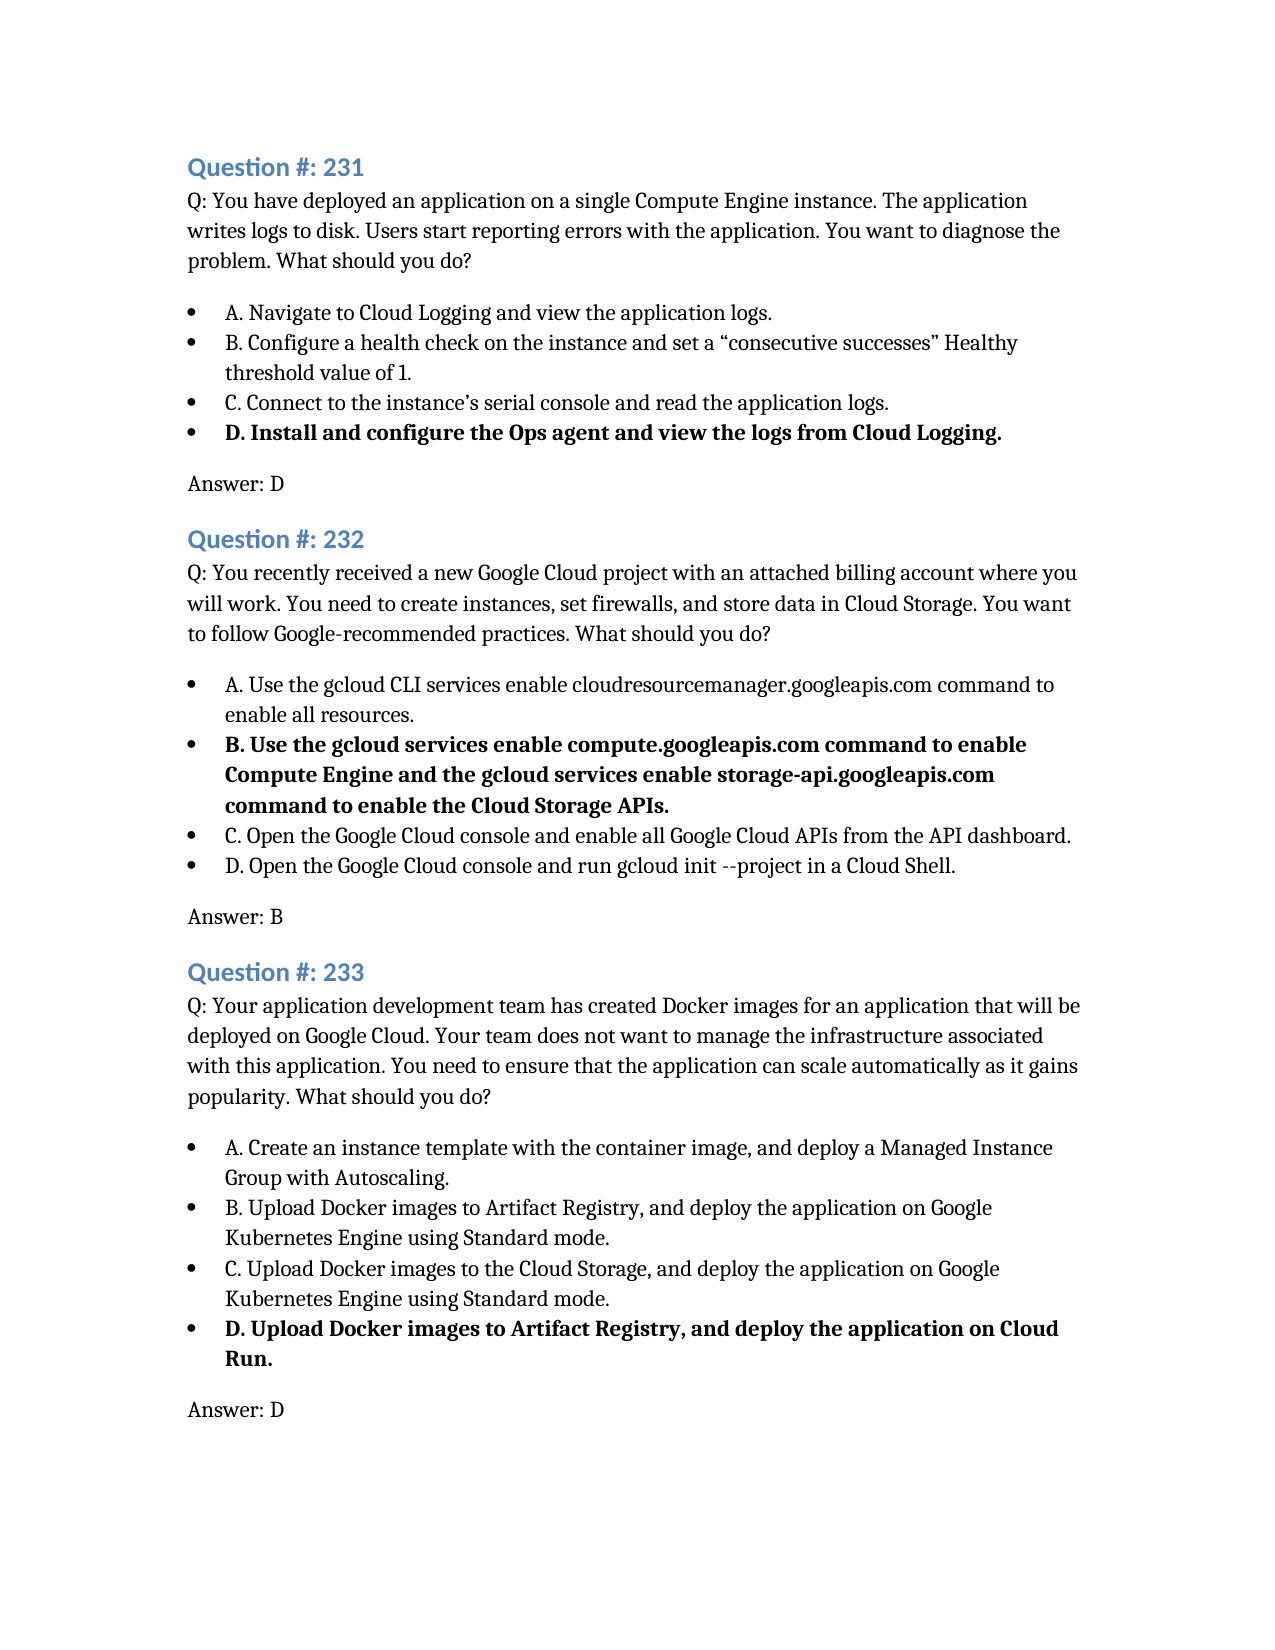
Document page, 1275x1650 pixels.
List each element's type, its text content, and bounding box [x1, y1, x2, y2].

subtitle Question #: 231 [187, 150, 1087, 183]
list B. Configure a health check on the instance and set a “consecutive successes” Healthy threshold value of 1. [187, 329, 1087, 386]
subtitle Question #: 233 [187, 955, 1087, 988]
list D. Upload Docker images to Artifact Registry, and deploy the application on Cloud Run. [187, 1316, 1087, 1372]
list A. Navigate to Cloud Logging and view the application logs. [187, 299, 1087, 326]
text Q: You recently received a new Google Cloud project with an attached billing account where you will work. You need to create instances, set firewalls, and store data in Cloud Storage. You want to follow Google-recommended practices. What should you do? [187, 560, 1087, 647]
list D. Install and configure the Ops agent and view the logs from Cloud Logging. [187, 420, 1087, 447]
text Q: You have deployed an application on a single Compute Engine instance. The application writes logs to disk. Users start reporting errors with the application. You want to diagnose the problem. What should you do? [187, 188, 1087, 275]
list C. Connect to the instance’s serial console and read the application logs. [187, 390, 1087, 416]
text Answer: B [187, 904, 1087, 930]
text Answer: D [187, 1397, 1087, 1423]
list D. Open the Google Cloud console and run gcloud init --project in a Cloud Shell. [187, 853, 1087, 879]
list A. Create an instance template with the container image, and deploy a Managed Instance Group with Autoscaling. [187, 1134, 1087, 1191]
text Q: Your application development team has created Docker images for an application that will be deployed on Google Cloud. Your team does not want to manage the infrastructure associated with this application. You need to ensure that the application can scale automatically as it gains popularity. What should you do? [187, 993, 1087, 1110]
list A. Use the gcloud CLI services enable cloudresourcemanager.googleapis.com command to enable all resources. [187, 672, 1087, 728]
text Answer: D [187, 471, 1087, 498]
list C. Open the Google Cloud console and enable all Google Cloud APIs from the API dashboard. [187, 823, 1087, 849]
list B. Upload Docker images to Artifact Registry, and deploy the application on Google Kubernetes Engine using Standard mode. [187, 1195, 1087, 1252]
list C. Upload Docker images to the Cloud Storage, and deploy the application on Google Kubernetes Engine using Standard mode. [187, 1255, 1087, 1312]
list B. Use the gcloud services enable compute.googleapis.com command to enable Compute Engine and the gcloud services enable storage-api.googleapis.com command to enable the Cloud Storage APIs. [187, 732, 1087, 819]
subtitle Question #: 232 [187, 522, 1087, 555]
